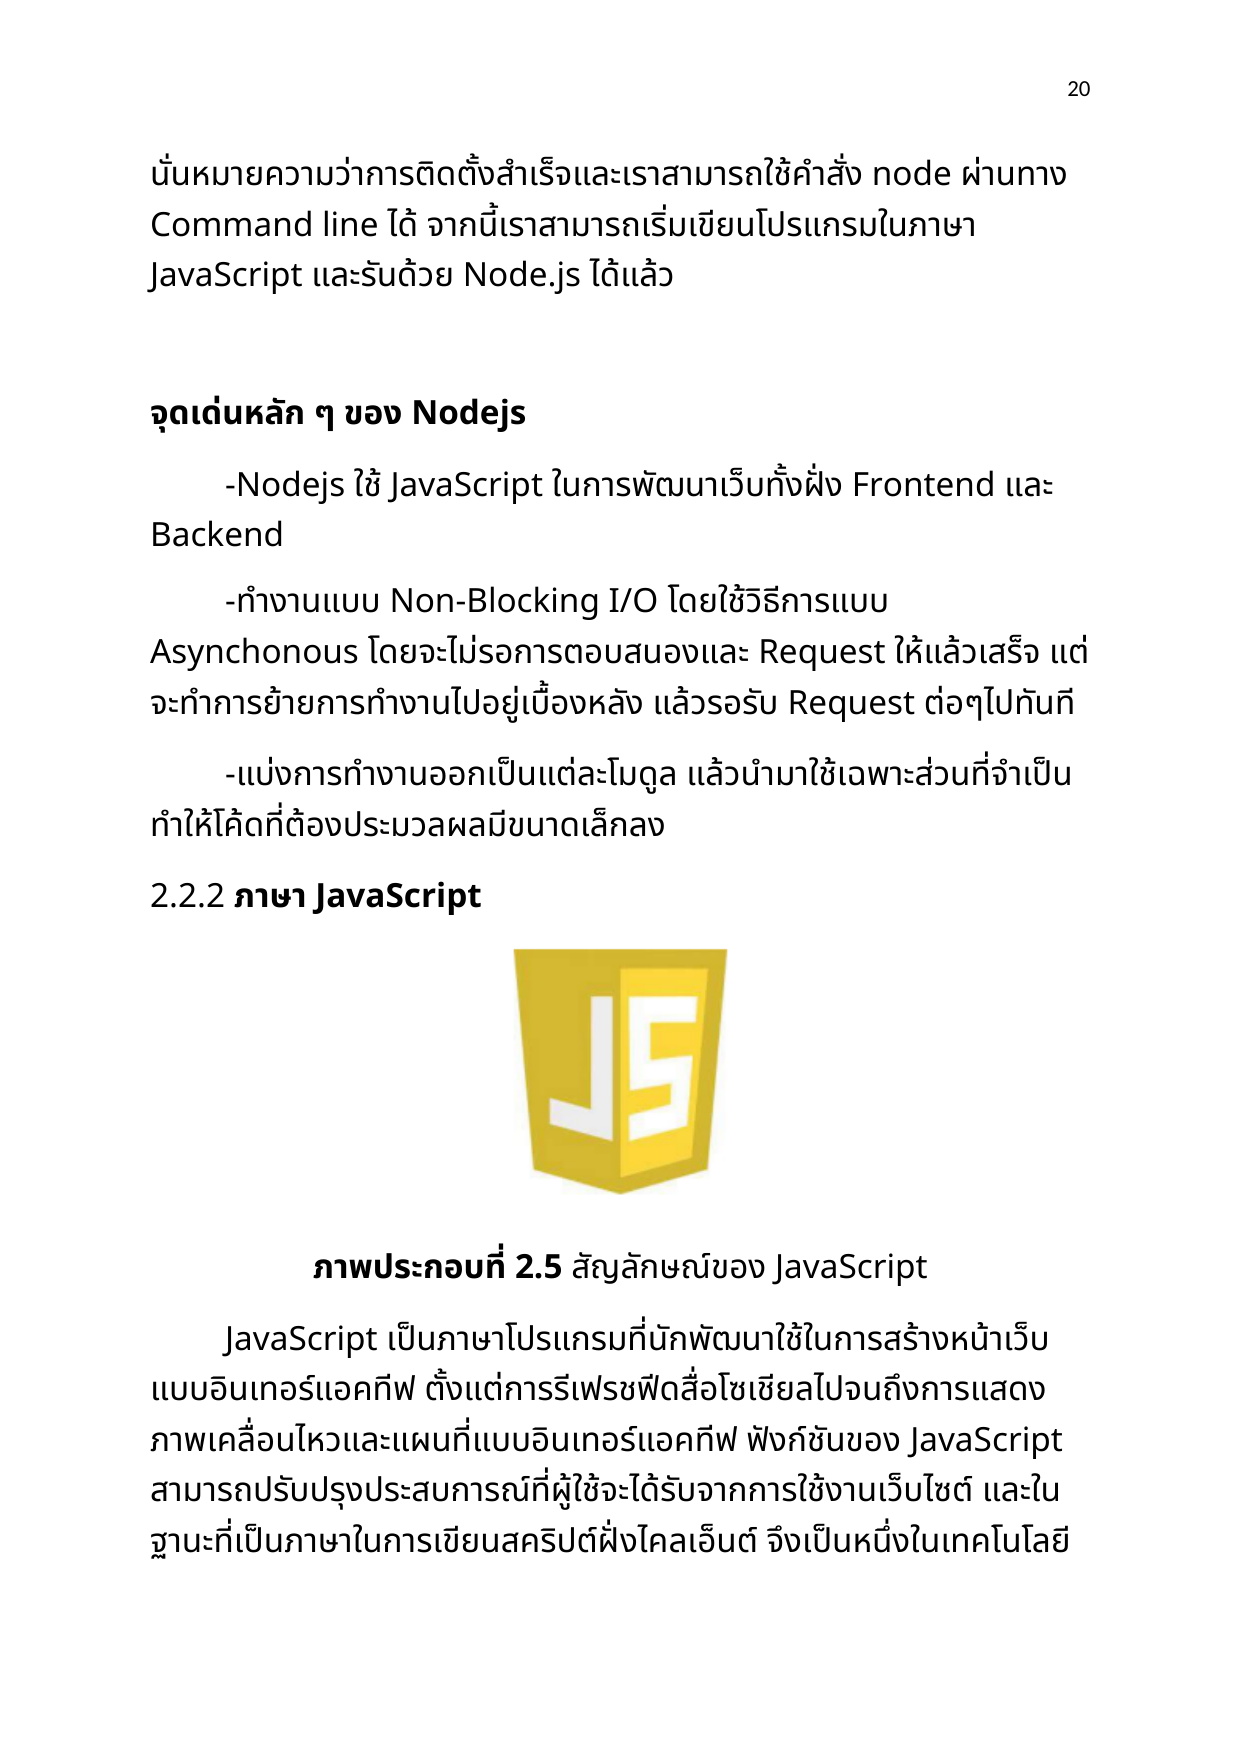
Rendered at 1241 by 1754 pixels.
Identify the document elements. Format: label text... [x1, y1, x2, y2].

text นั่นหมายความว่าการติดตั้งสำเร็จและเราสามารถใช้คำสั่ง node ผ่านทาง Command line ได้ จากนี้เราสามารถเริ่มเขียนโปรแกรมในภาษา JavaScript และรันด้วย Node.js ได้แล้ว [150, 150, 1090, 302]
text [150, 1314, 1090, 1567]
subtitle 2.2.2 ภาษา JavaScript [150, 872, 1090, 922]
text -ทำงานแบบ Non-Blocking I/O โดยใช้วิธีการแบบ Asynchonous โดยจะไม่รอการตอบสนองและ Request ให้แล้วเสร็จ แต่จะทำการย้ายการทำงานไปอยู่เบื้องหลัง แล้วรอรับ Request ต่อๆไปทันที [150, 577, 1090, 729]
text -แบ่งการทำงานออกเป็นแต่ละโมดูล แล้วนำมาใช้เฉพาะส่วนที่จำเป็น ทำให้โค้ดที่ต้องประมวลผลมีขนาดเล็กลง [150, 750, 1090, 851]
text -Nodejs ใช้ JavaScript ในการพัฒนาเว็บทั้งฝั่ง Frontend และ Backend [150, 460, 1090, 556]
text จุดเด่นหลัก ๆ ของ Nodejs [150, 389, 1090, 439]
picture [478, 930, 762, 1223]
text ภาพประกอบที่ 2.5 สัญลักษณ์ของ JavaScript [150, 1243, 1090, 1294]
